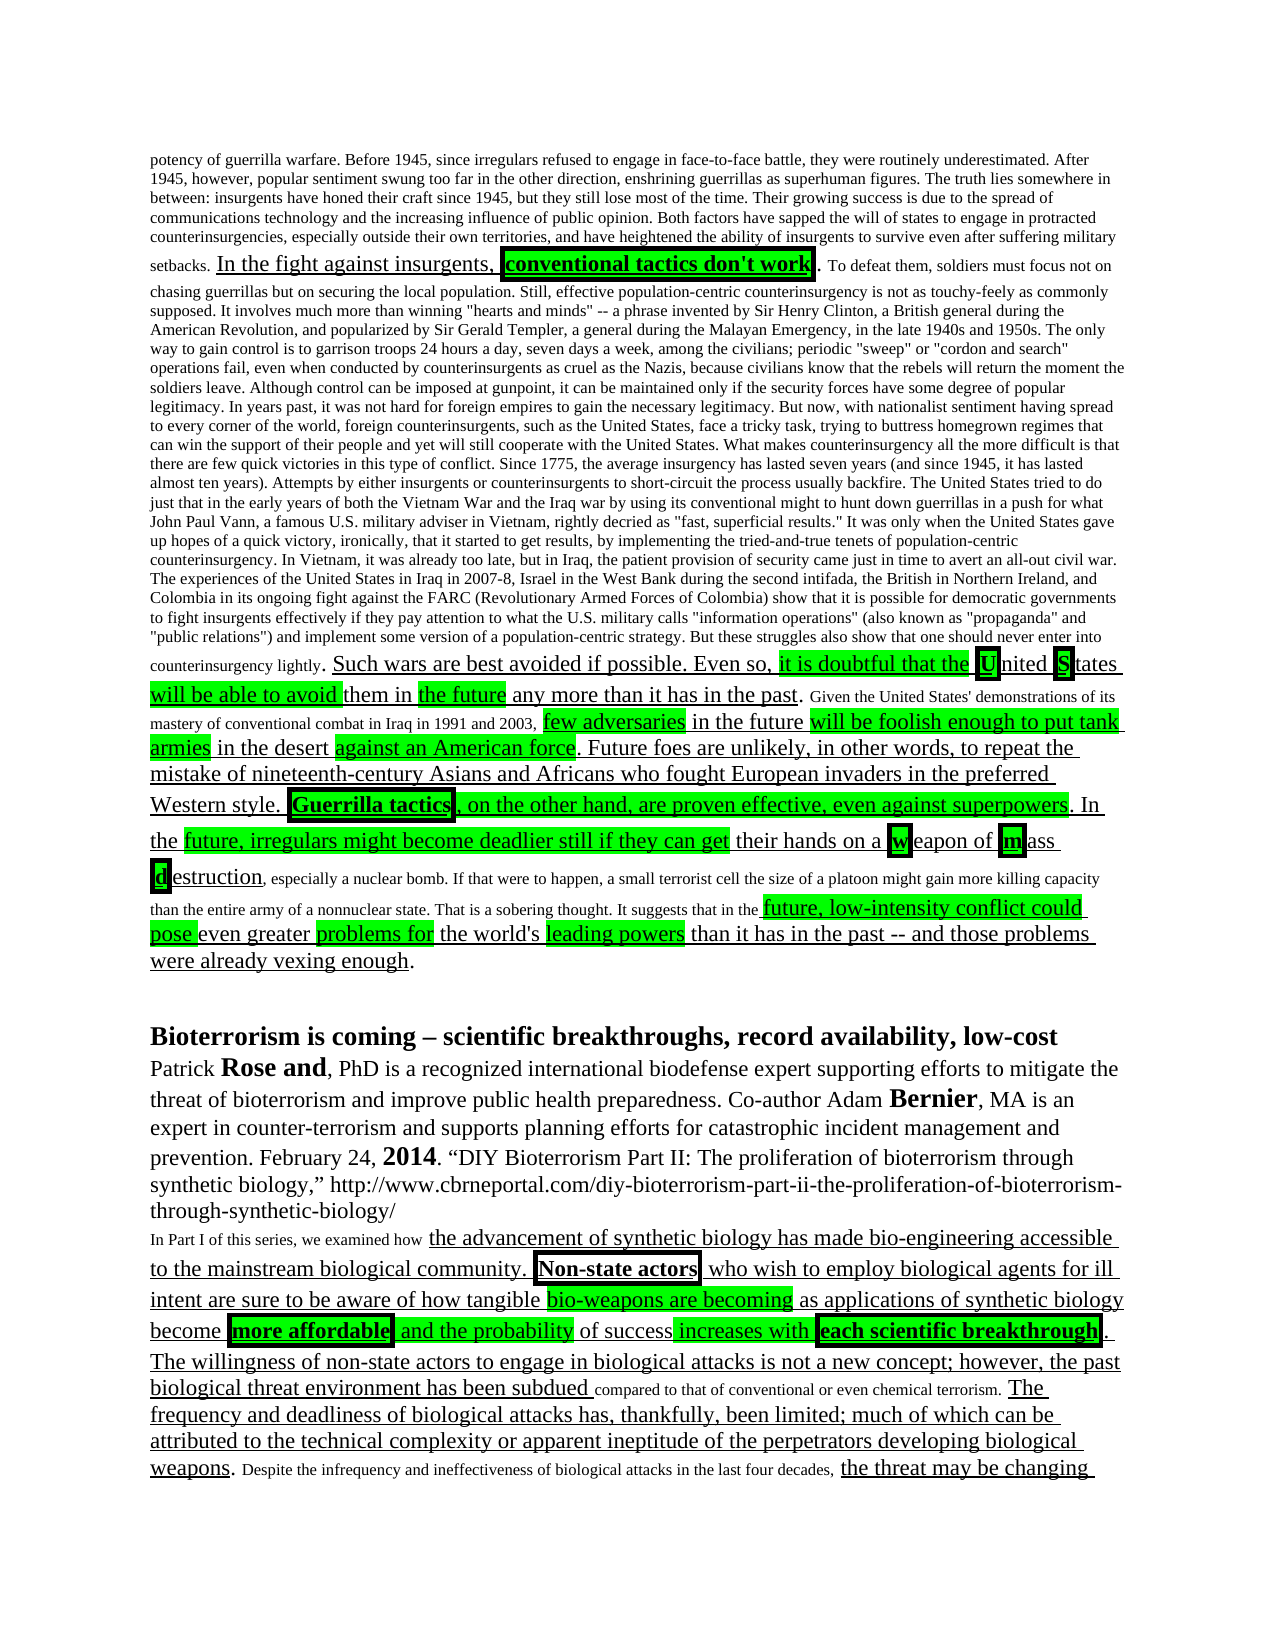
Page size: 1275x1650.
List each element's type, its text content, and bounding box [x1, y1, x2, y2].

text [150, 1224, 1125, 1480]
text Patrick Rose and, PhD is a recognized international biodefense expert supporting efforts to mitigate the threat of bioterrorism and improve public health preparedness. Co-author Adam Bernier, MA is an expert in counter-terrorism and supports planning efforts for catastrophic incident management and prevention. February 24, 2014. “DIY Bioterrorism Part II: The proliferation of bioterrorism through synthetic biology,” http://www.cbrneportal.com/diy-bioterrorism-part-ii-the-proliferation-of-bioterrorism-through-synthetic-biology/ [150, 1051, 1125, 1224]
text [150, 150, 1125, 757]
subtitle Bioterrorism is coming – scientific breakthroughs, record availability, low-cost [150, 1020, 1125, 1051]
